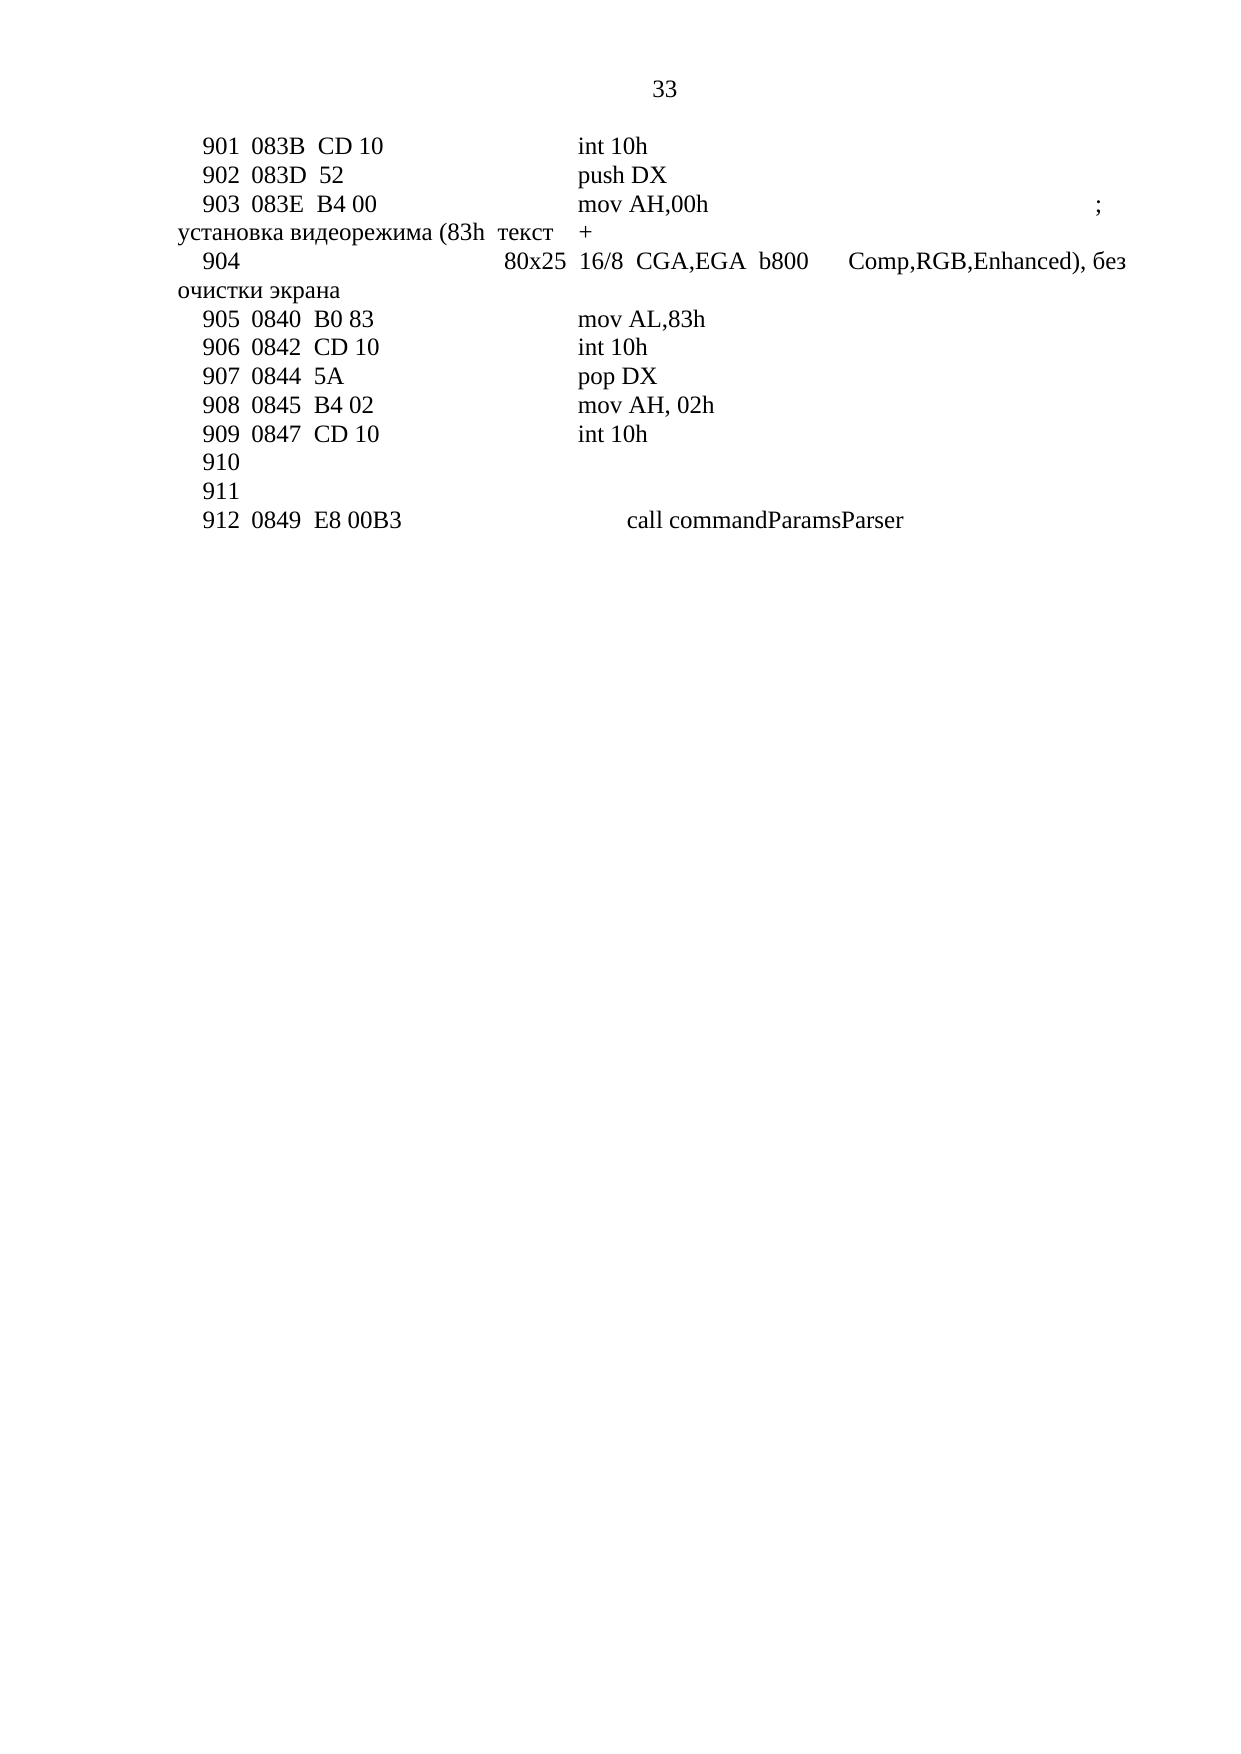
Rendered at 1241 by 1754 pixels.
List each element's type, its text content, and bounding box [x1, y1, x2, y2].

text 912 0849 E8 00B3 call commandParamsParser [177, 505, 1152, 534]
text 903 083E B4 00 mov AH,00h ; установка видеорежима (83h текст + [177, 189, 1152, 246]
text 901 083B CD 10 int 10h [177, 131, 1152, 160]
text 909 0847 CD 10 int 10h [177, 419, 1152, 447]
text 905 0840 B0 83 mov AL,83h [177, 304, 1152, 332]
text 902 083D 52 push DX [177, 160, 1152, 189]
text 907 0844 5A pop DX [177, 361, 1152, 390]
text 908 0845 B4 02 mov AH, 02h [177, 390, 1152, 419]
text 911 [177, 476, 1152, 505]
text 904 80x25 16/8 CGA,EGA b800 Comp,RGB,Enhanced), без очистки экрана [177, 246, 1152, 304]
text 906 0842 CD 10 int 10h [177, 332, 1152, 361]
text 910 [177, 447, 1152, 476]
